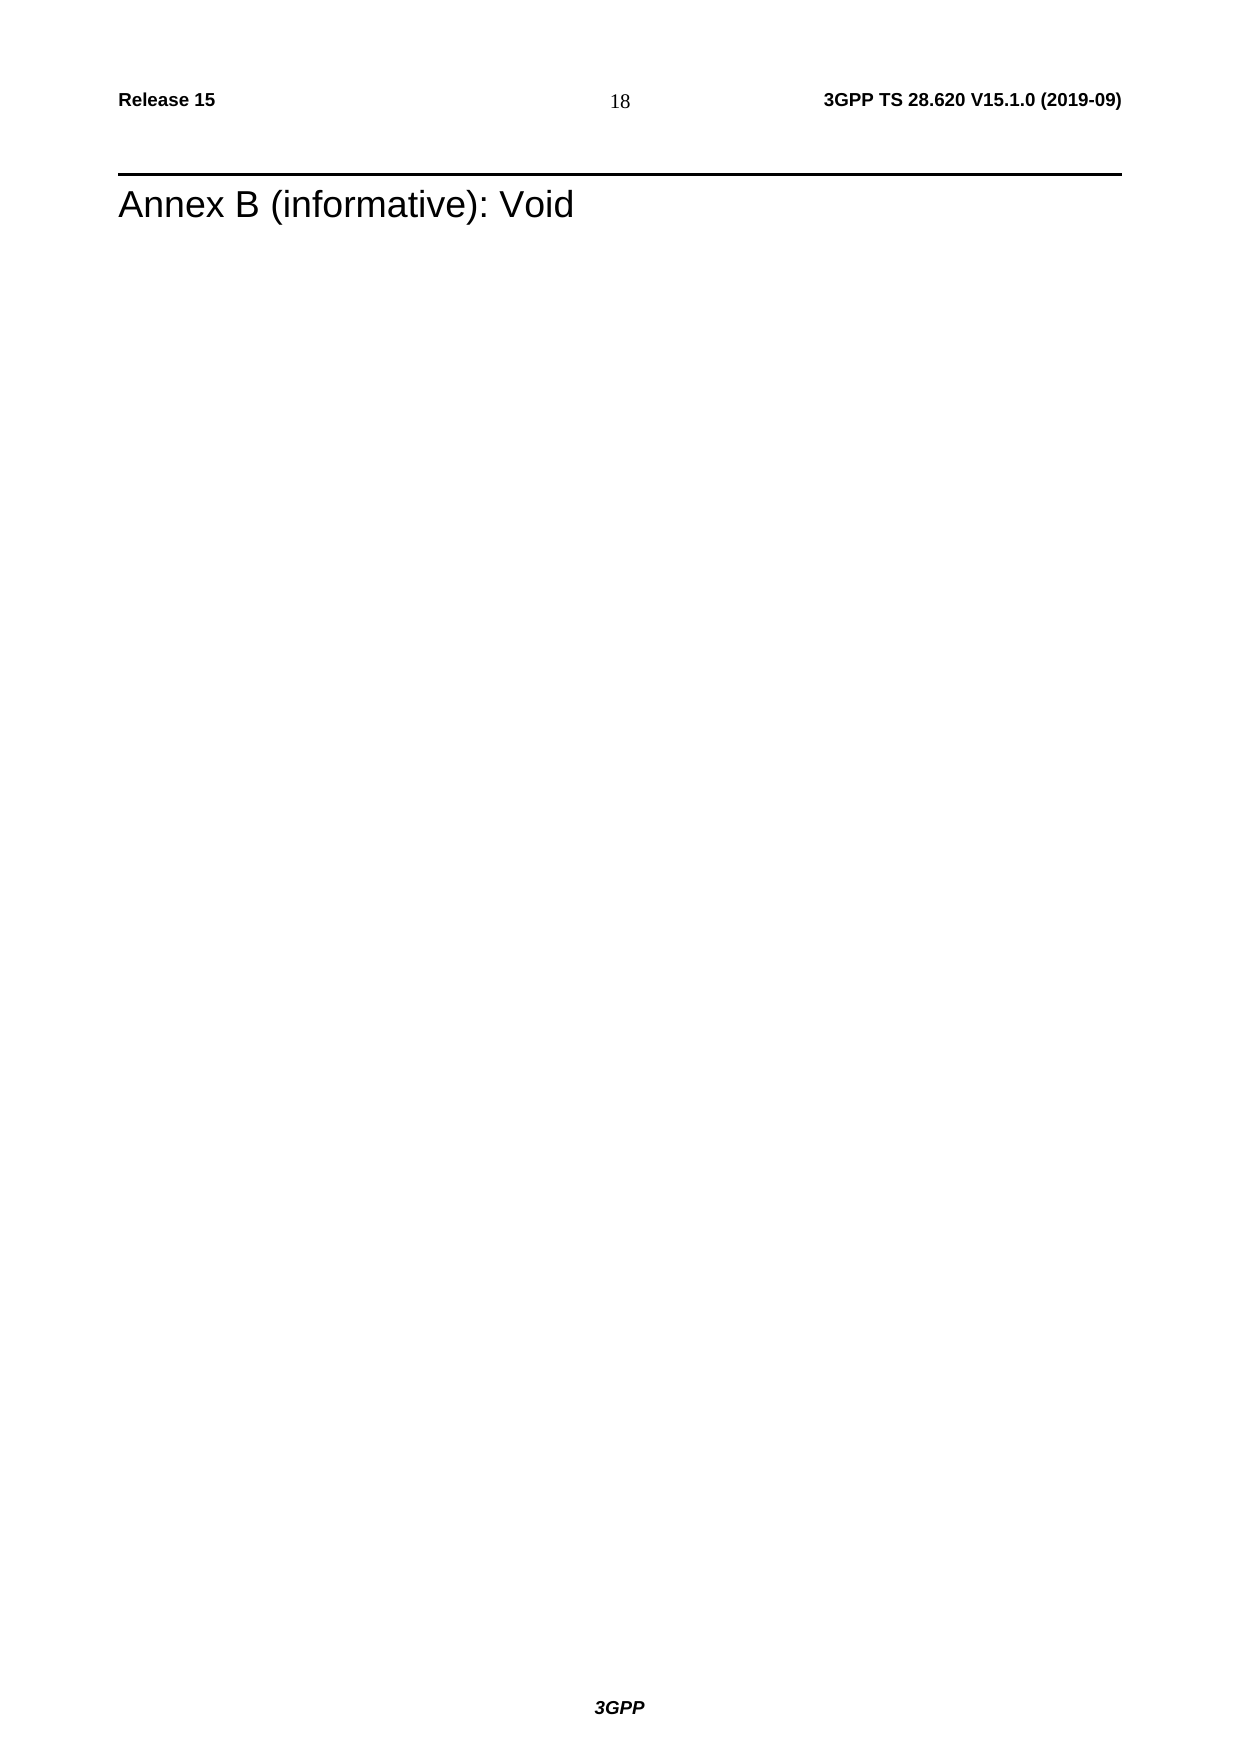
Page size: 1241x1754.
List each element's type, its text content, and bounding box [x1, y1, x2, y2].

subtitle Annex B (informative): Void [118, 176, 1122, 225]
